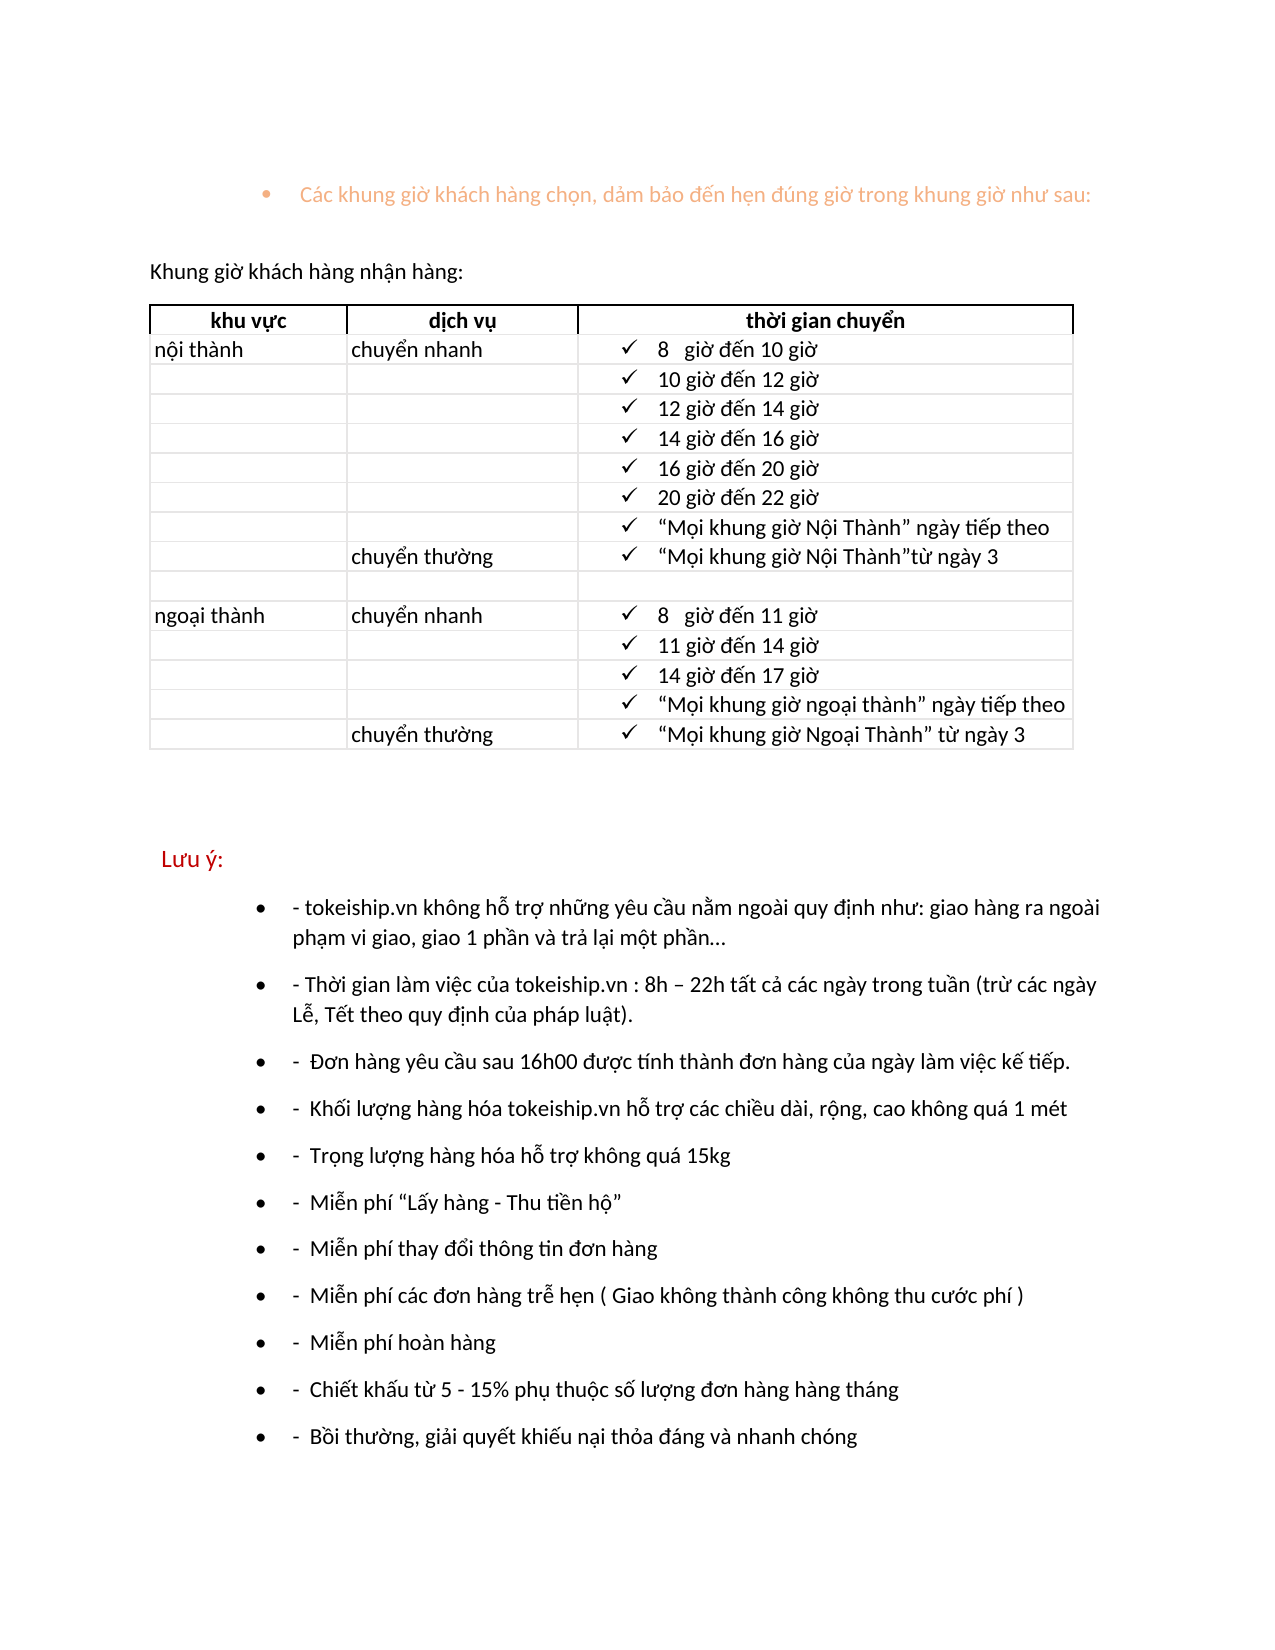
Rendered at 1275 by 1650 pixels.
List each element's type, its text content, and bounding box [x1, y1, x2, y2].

table_cell 20 giờ đến 22 giờ [579, 483, 1072, 511]
table_cell chuyển nhanh [348, 602, 577, 629]
list - Đơn hàng yêu cầu sau 16h00 được tính thành đơn hàng của ngày làm việc kế tiếp. [255, 1047, 1125, 1075]
table_cell [348, 454, 577, 482]
table_cell 12 giờ đến 14 giờ [579, 395, 1072, 422]
table_cell 14 giờ đến 17 giờ [579, 661, 1072, 689]
table_cell [151, 395, 346, 422]
list - Miễn phí hoàn hàng [255, 1328, 1125, 1356]
table_cell “Mọi khung giờ ngoại thành” ngày tiếp theo [579, 690, 1072, 718]
list - Thời gian làm việc của tokeiship.vn : 8h – 22h tất cả các ngày trong tuần (trừ các ngày Lễ, Tết theo quy định của pháp luật). [255, 970, 1125, 1028]
table_cell [151, 631, 346, 659]
table_cell [348, 483, 577, 511]
list - Chiết khấu từ 5 - 15% phụ thuộc số lượng đơn hàng hàng tháng [255, 1375, 1125, 1403]
table_cell “Mọi khung giờ Ngoại Thành” từ ngày 3 [579, 720, 1072, 748]
table_cell [151, 454, 346, 482]
table_cell nội thành [151, 335, 346, 363]
text Khung giờ khách hàng nhận hàng: [150, 257, 1125, 285]
table_cell 16 giờ đến 20 giờ [579, 454, 1072, 482]
table_cell [151, 483, 346, 511]
table_cell [151, 542, 346, 570]
table_cell 8 giờ đến 11 giờ [579, 602, 1072, 629]
table_cell [348, 661, 577, 689]
table_cell 8 giờ đến 10 giờ [579, 335, 1072, 363]
table_cell [348, 513, 577, 541]
table_cell [151, 661, 346, 689]
table_cell [151, 720, 346, 748]
list - Miễn phí thay đổi thông tin đơn hàng [255, 1234, 1125, 1262]
table_cell [348, 572, 577, 600]
list - Miễn phí các đơn hàng trễ hẹn ( Giao không thành công không thu cước phí ) [255, 1281, 1125, 1309]
list - Miễn phí “Lấy hàng - Thu tiền hộ” [255, 1188, 1125, 1216]
table_cell ngoại thành [151, 602, 346, 629]
table_cell [151, 690, 346, 718]
list Các khung giờ khách hàng chọn, dảm bảo đến hẹn đúng giờ trong khung giờ như sau: [262, 180, 1125, 208]
table_cell [579, 572, 1072, 600]
table_cell 11 giờ đến 14 giờ [579, 631, 1072, 659]
table_cell [151, 365, 346, 393]
table_cell [348, 631, 577, 659]
table_cell “Mọi khung giờ Nội Thành” ngày tiếp theo [579, 513, 1072, 541]
table_cell chuyển thường [348, 720, 577, 748]
table_cell “Mọi khung giờ Nội Thành”từ ngày 3 [579, 542, 1072, 570]
table_cell [348, 424, 577, 452]
list - Bồi thường, giải quyết khiếu nại thỏa đáng và nhanh chóng [255, 1422, 1125, 1450]
list - tokeiship.vn không hỗ trợ những yêu cầu nằm ngoài quy định như: giao hàng ra ngoài phạm vi giao, giao 1 phần và trả lại một phần… [255, 893, 1125, 951]
table_cell chuyển nhanh [348, 335, 577, 363]
table_cell 10 giờ đến 12 giờ [579, 365, 1072, 393]
table_cell [348, 395, 577, 422]
list - Khối lượng hàng hóa tokeiship.vn hỗ trợ các chiều dài, rộng, cao không quá 1 mét [255, 1094, 1125, 1122]
table_cell [348, 365, 577, 393]
table_cell [348, 690, 577, 718]
table_cell 14 giờ đến 16 giờ [579, 424, 1072, 452]
table_header khu vực [151, 306, 346, 334]
text Lưu ý: [150, 843, 1125, 874]
table_cell chuyển thường [348, 542, 577, 570]
table_cell [151, 424, 346, 452]
table_header dịch vụ [348, 306, 577, 334]
table_header thời gian chuyển [579, 306, 1072, 334]
table_cell [151, 572, 346, 600]
list - Trọng lượng hàng hóa hỗ trợ không quá 15kg [255, 1141, 1125, 1169]
table_cell [151, 513, 346, 541]
